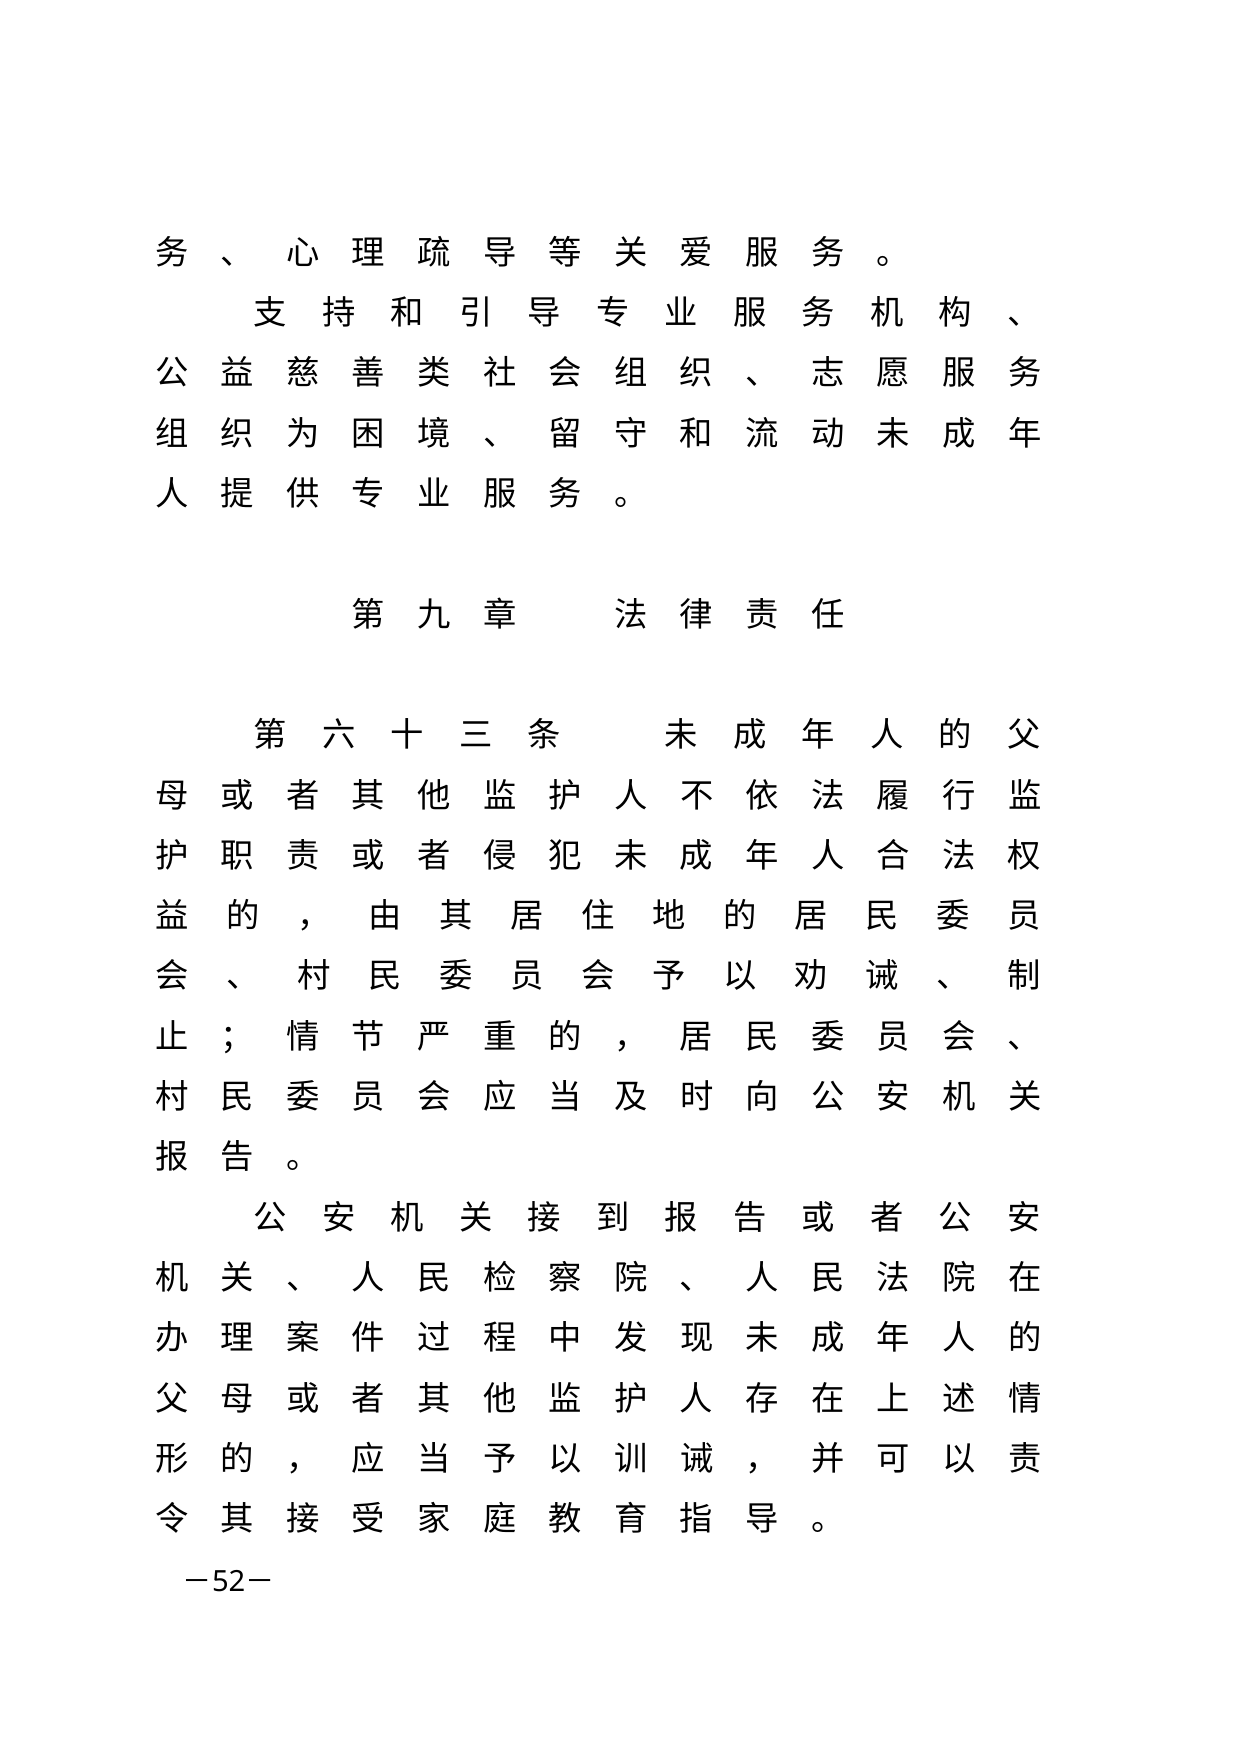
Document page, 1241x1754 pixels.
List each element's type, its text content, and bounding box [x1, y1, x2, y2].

text 第六十三条 未成年人的父母或者其他监护人不依法履行监护职责或者侵犯未成年人合法权益的，由其居住地的居民委员会、村民委员会予以劝诫、制止；情节严重的，居民委员会、村民委员会应当及时向公安机关报告。 [155, 702, 1073, 1184]
text 支持和引导专业服务机构、公益慈善类社会组织、志愿服务组织为困境、留守和流动未成年人提供专业服务。 [155, 280, 1073, 521]
text 妇联、共青团、工会、残联、关工委等群团组织应当发挥各自优势，为困境、留守和流动未成年人提供困难帮扶、康复服务、心理疏导等关爱服务。 [155, 219, 1073, 280]
text 公安机关接到报告或者公安机关、人民检察院、人民法院在办理案件过程中发现未成年人的父母或者其他监护人存在上述情形的，应当予以训诫，并可以责令其接受家庭教育指导。 [155, 1184, 1073, 1546]
text 第九章 法律责任 [155, 581, 1073, 642]
